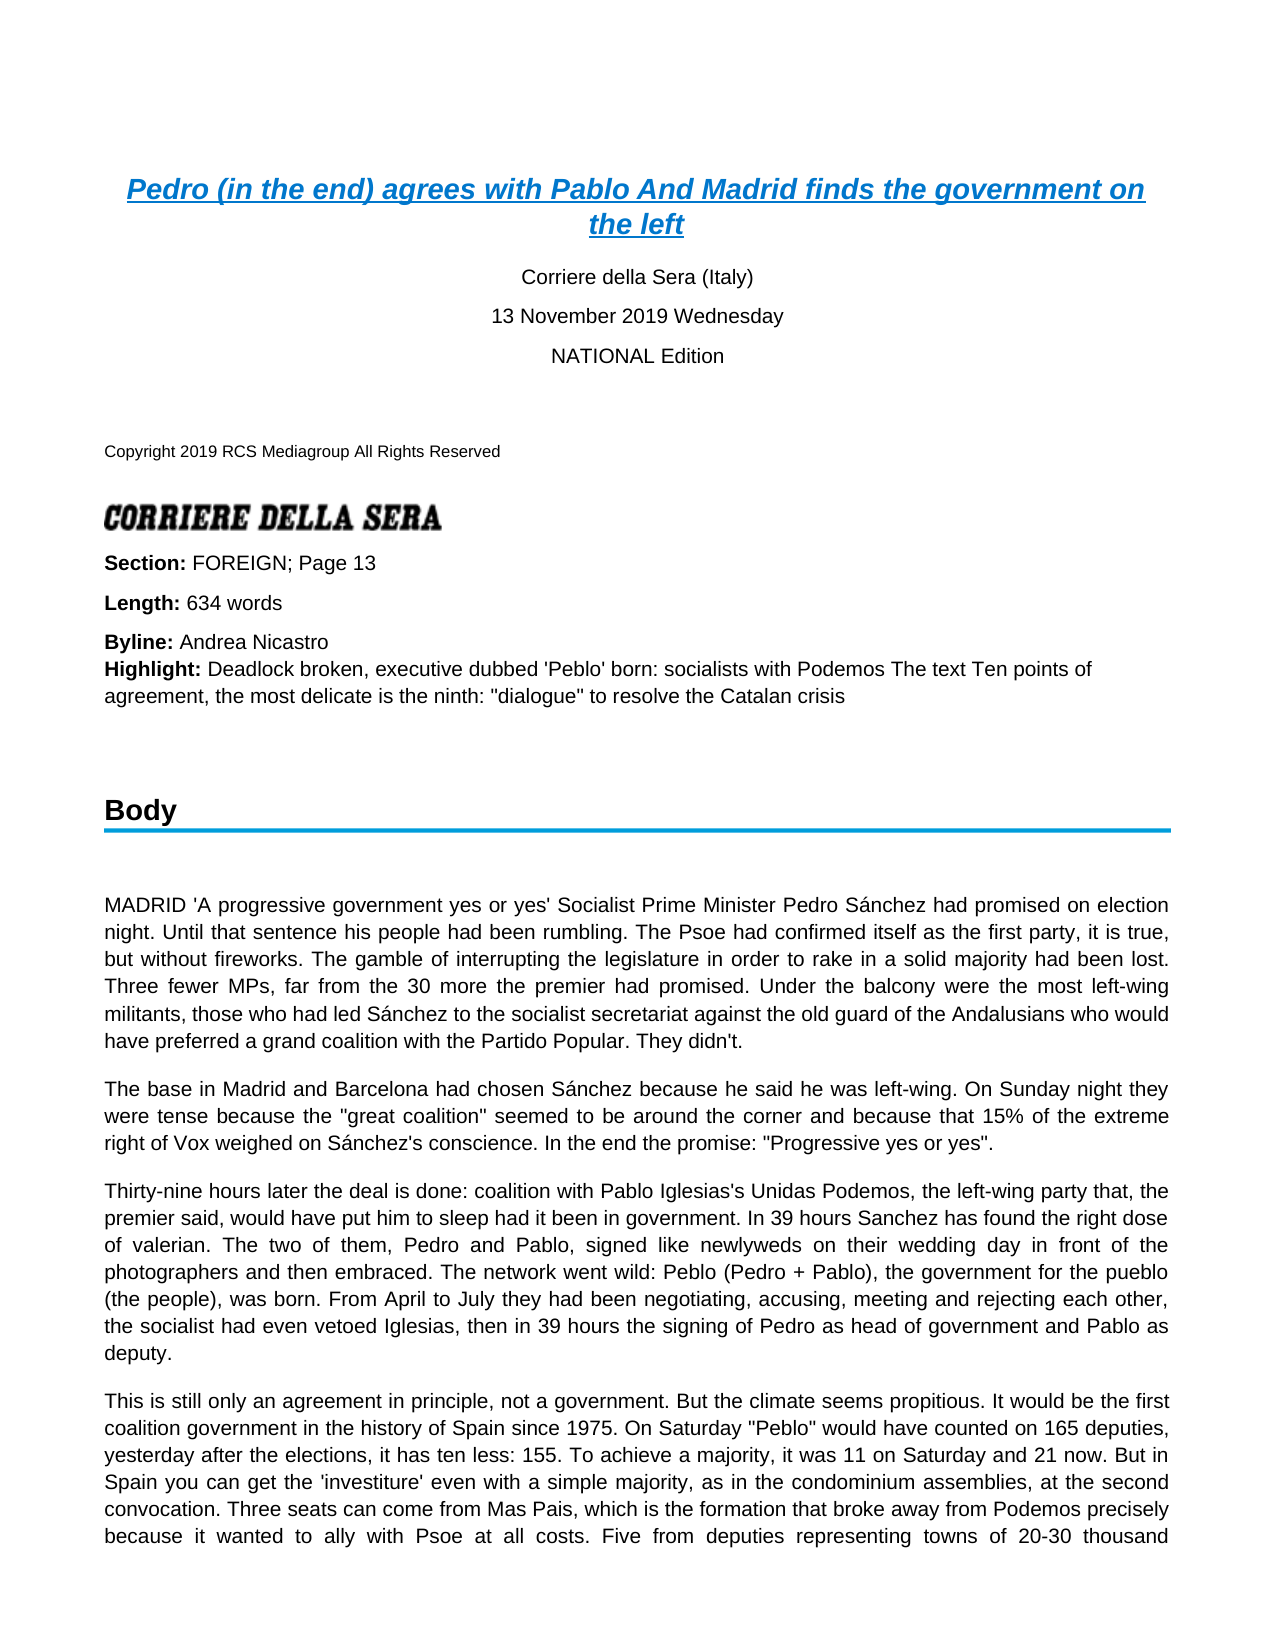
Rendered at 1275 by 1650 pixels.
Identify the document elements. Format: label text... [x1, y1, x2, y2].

text Length: 634 words [104, 587, 1171, 614]
text 13 November 2019 Wednesday [104, 301, 1171, 328]
text Pedro (in the end) agrees with Pablo And Madrid finds the government on the left [104, 170, 1171, 241]
text The base in Madrid and Barcelona had chosen Sánchez because he said he was left-wing. On Sunday night they were tense because the "great coalition" seemed to be around the corner and because that 15% of the extreme right of Vox weighed on Sánchez's conscience. In the end the promise: "Progressive yes or yes". [104, 1073, 1171, 1154]
text Byline: Andrea Nicastro [104, 627, 1171, 654]
text Corriere della Sera (Italy) [104, 262, 1171, 289]
text Thirty-nine hours later the deal is done: coalition with Pablo Iglesias's Unidas Podemos, the left-wing party that, the premier said, would have put him to sleep had it been in government. In 39 hours Sanchez has found the right dose of valerian. The two of them, Pedro and Pablo, signed like newlyweds on their wedding day in front of the photographers and then embraced. The network went wild: Peblo (Pedro + Pablo), the government for the pueblo (the people), was born. From April to July they had been negotiating, accusing, meeting and rejecting each other, the socialist had even vetoed Iglesias, then in 39 hours the signing of Pedro as head of government and Pablo as deputy. [104, 1175, 1171, 1365]
text Body [104, 791, 1171, 826]
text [104, 1386, 1171, 1548]
text Section: FOREIGN; Page 13 [104, 548, 1171, 575]
picture [104, 502, 442, 536]
text NATIONAL Edition [104, 341, 1171, 368]
text MADRID 'A progressive government yes or yes' Socialist Prime Minister Pedro Sánchez had promised on election night. Until that sentence his people had been rumbling. The Psoe had confirmed itself as the first party, it is true, but without fireworks. The gamble of interrupting the legislature in order to rake in a solid majority had been lost. Three fewer MPs, far from the 30 more the premier had promised. Under the balcony were the most left-wing militants, those who had led Sánchez to the socialist secretariat against the old guard of the Andalusians who would have preferred a grand coalition with the Partido Popular. They didn't. [104, 890, 1171, 1052]
text Copyright 2019 RCS Mediagroup All Rights Reserved [104, 409, 1171, 461]
text Highlight: Deadlock broken, executive dubbed 'Peblo' born: socialists with Podemos The text Ten points of agreement, the most delicate is the ninth: "dialogue" to resolve the Catalan crisis [104, 654, 1171, 766]
